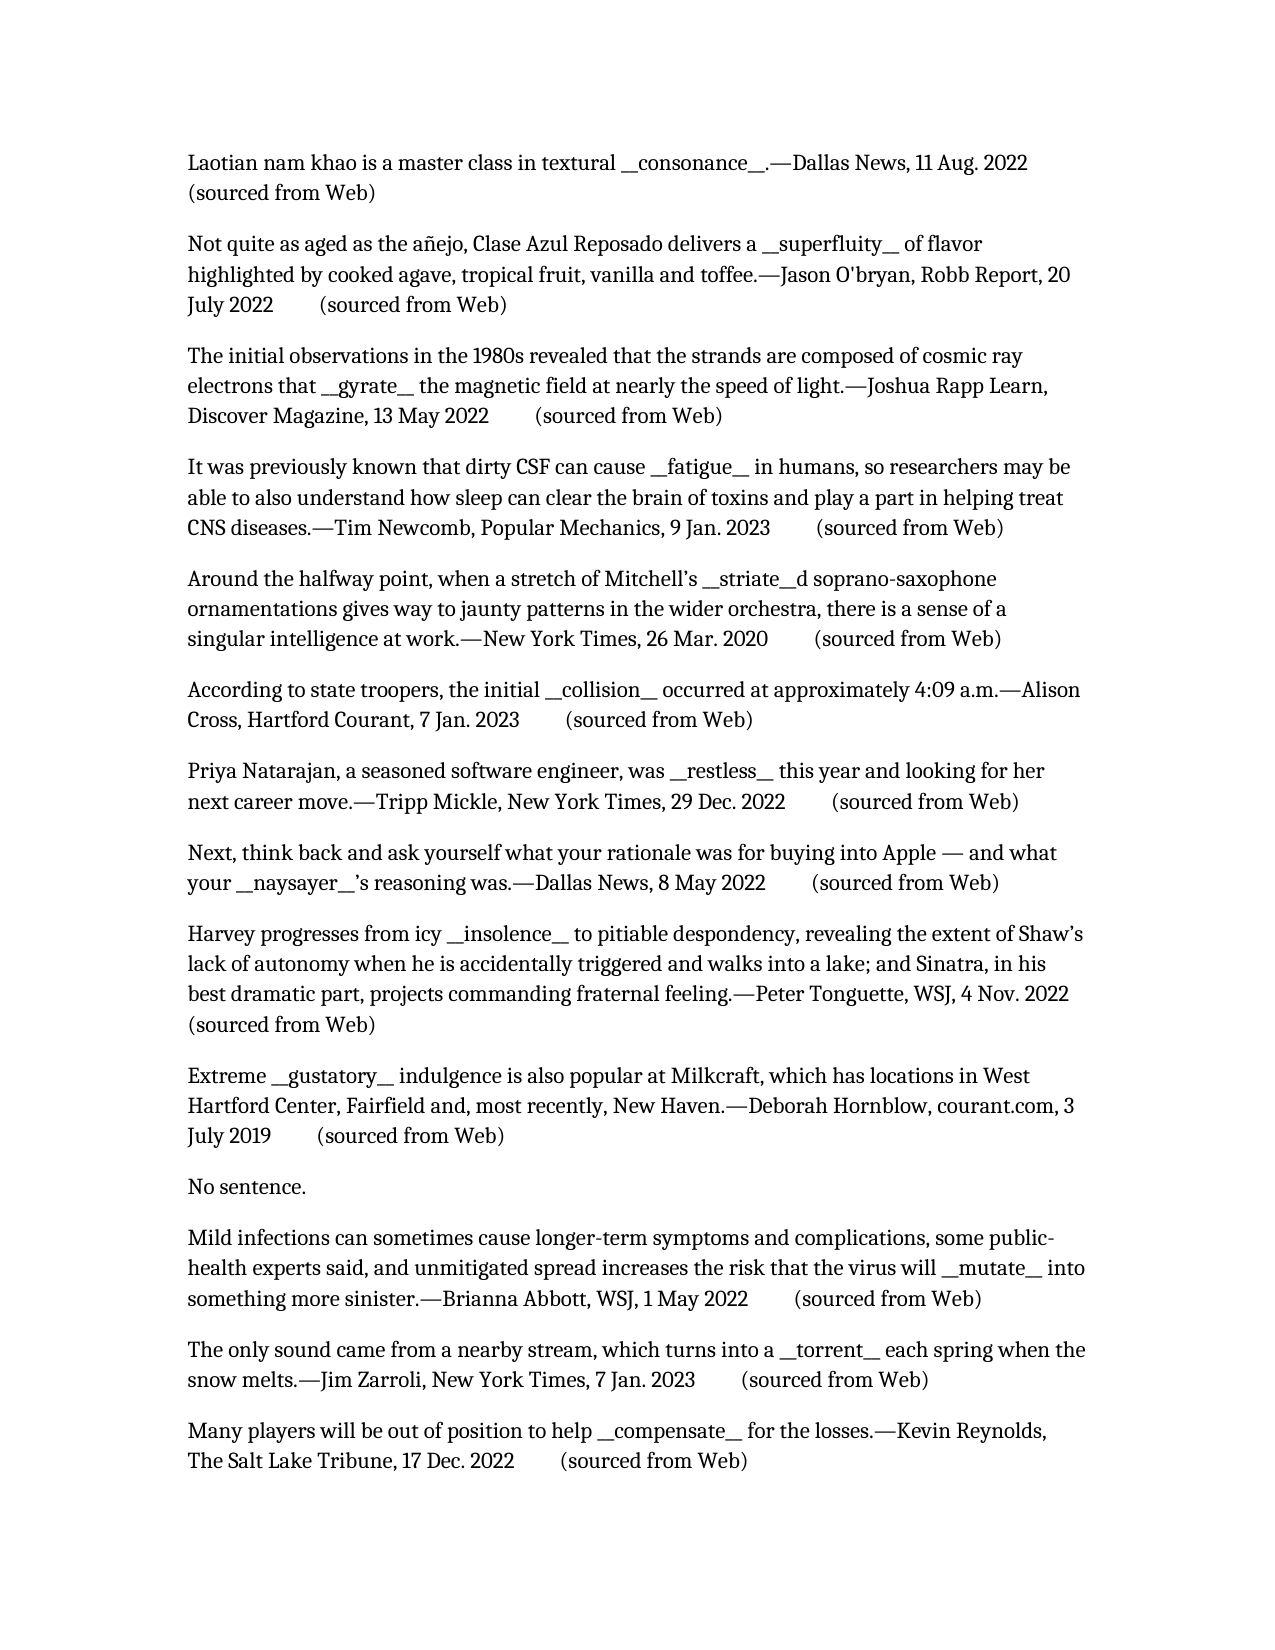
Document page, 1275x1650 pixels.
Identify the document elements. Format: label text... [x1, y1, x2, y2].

text The initial observations in the 1980s revealed that the strands are composed of cosmic ray electrons that __gyrate__ the magnetic field at nearly the speed of light.—Joshua Rapp Learn, Discover Magazine, 13 May 2022 (sourced from Web) [187, 343, 1087, 429]
text Mild infections can sometimes cause longer-term symptoms and complications, some public-health experts said, and unmitigated spread increases the risk that the virus will __mutate__ into something more sinister.—Brianna Abbott, WSJ, 1 May 2022 (sourced from Web) [187, 1225, 1087, 1312]
text Around the halfway point, when a stretch of Mitchell’s __striate__d soprano-saxophone ornamentations gives way to jaunty patterns in the wider orchestra, there is a sense of a singular intelligence at work.—New York Times, 26 Mar. 2020 (sourced from Web) [187, 566, 1087, 652]
text Not quite as aged as the añejo, Clase Azul Reposado delivers a __superfluity__ of flavor highlighted by cooked agave, tropical fruit, vanilla and toffee.—Jason O'bryan, Robb Report, 20 July 2022 (sourced from Web) [187, 231, 1087, 318]
text It was previously known that dirty CSF can cause __fatigue__ in humans, so researchers may be able to also understand how sleep can clear the brain of toxins and play a part in helping treat CNS diseases.—Tim Newcomb, Popular Mechanics, 9 Jan. 2023 (sourced from Web) [187, 454, 1087, 541]
text No sentence. [187, 1174, 1087, 1200]
text Priya Natarajan, a seasoned software engineer, was __restless__ this year and looking for her next career move.—Tripp Mickle, New York Times, 29 Dec. 2022 (sourced from Web) [187, 758, 1087, 815]
text Extreme __gustatory__ indulgence is also popular at Milkcraft, which has locations in West Hartford Center, Fairfield and, most recently, New Haven.—Deborah Hornblow, courant.com, 3 July 2019 (sourced from Web) [187, 1062, 1087, 1149]
text Harvey progresses from icy __insolence__ to pitiable despondency, revealing the extent of Shaw’s lack of autonomy when he is accidentally triggered and walks into a lake; and Sinatra, in his best dramatic part, projects commanding fraternal feeling.—Peter Tonguette, WSJ, 4 Nov. 2022 (sourced from Web) [187, 921, 1087, 1038]
text According to state troopers, the initial __collision__ occurred at approximately 4:09 a.m.—Alison Cross, Hartford Courant, 7 Jan. 2023 (sourced from Web) [187, 677, 1087, 734]
text The only sound came from a nearby stream, which turns into a __torrent__ each spring when the snow melts.—Jim Zarroli, New York Times, 7 Jan. 2023 (sourced from Web) [187, 1336, 1087, 1393]
text Next, think back and ask yourself what your rationale was for buying into Apple — and what your __naysayer__’s reasoning was.—Dallas News, 8 May 2022 (sourced from Web) [187, 839, 1087, 896]
text Laotian nam khao is a master class in textural __consonance__.—Dallas News, 11 Aug. 2022 (sourced from Web) [187, 150, 1087, 207]
text Many players will be out of position to help __compensate__ for the losses.—Kevin Reynolds, The Salt Lake Tribune, 17 Dec. 2022 (sourced from Web) [187, 1418, 1087, 1474]
